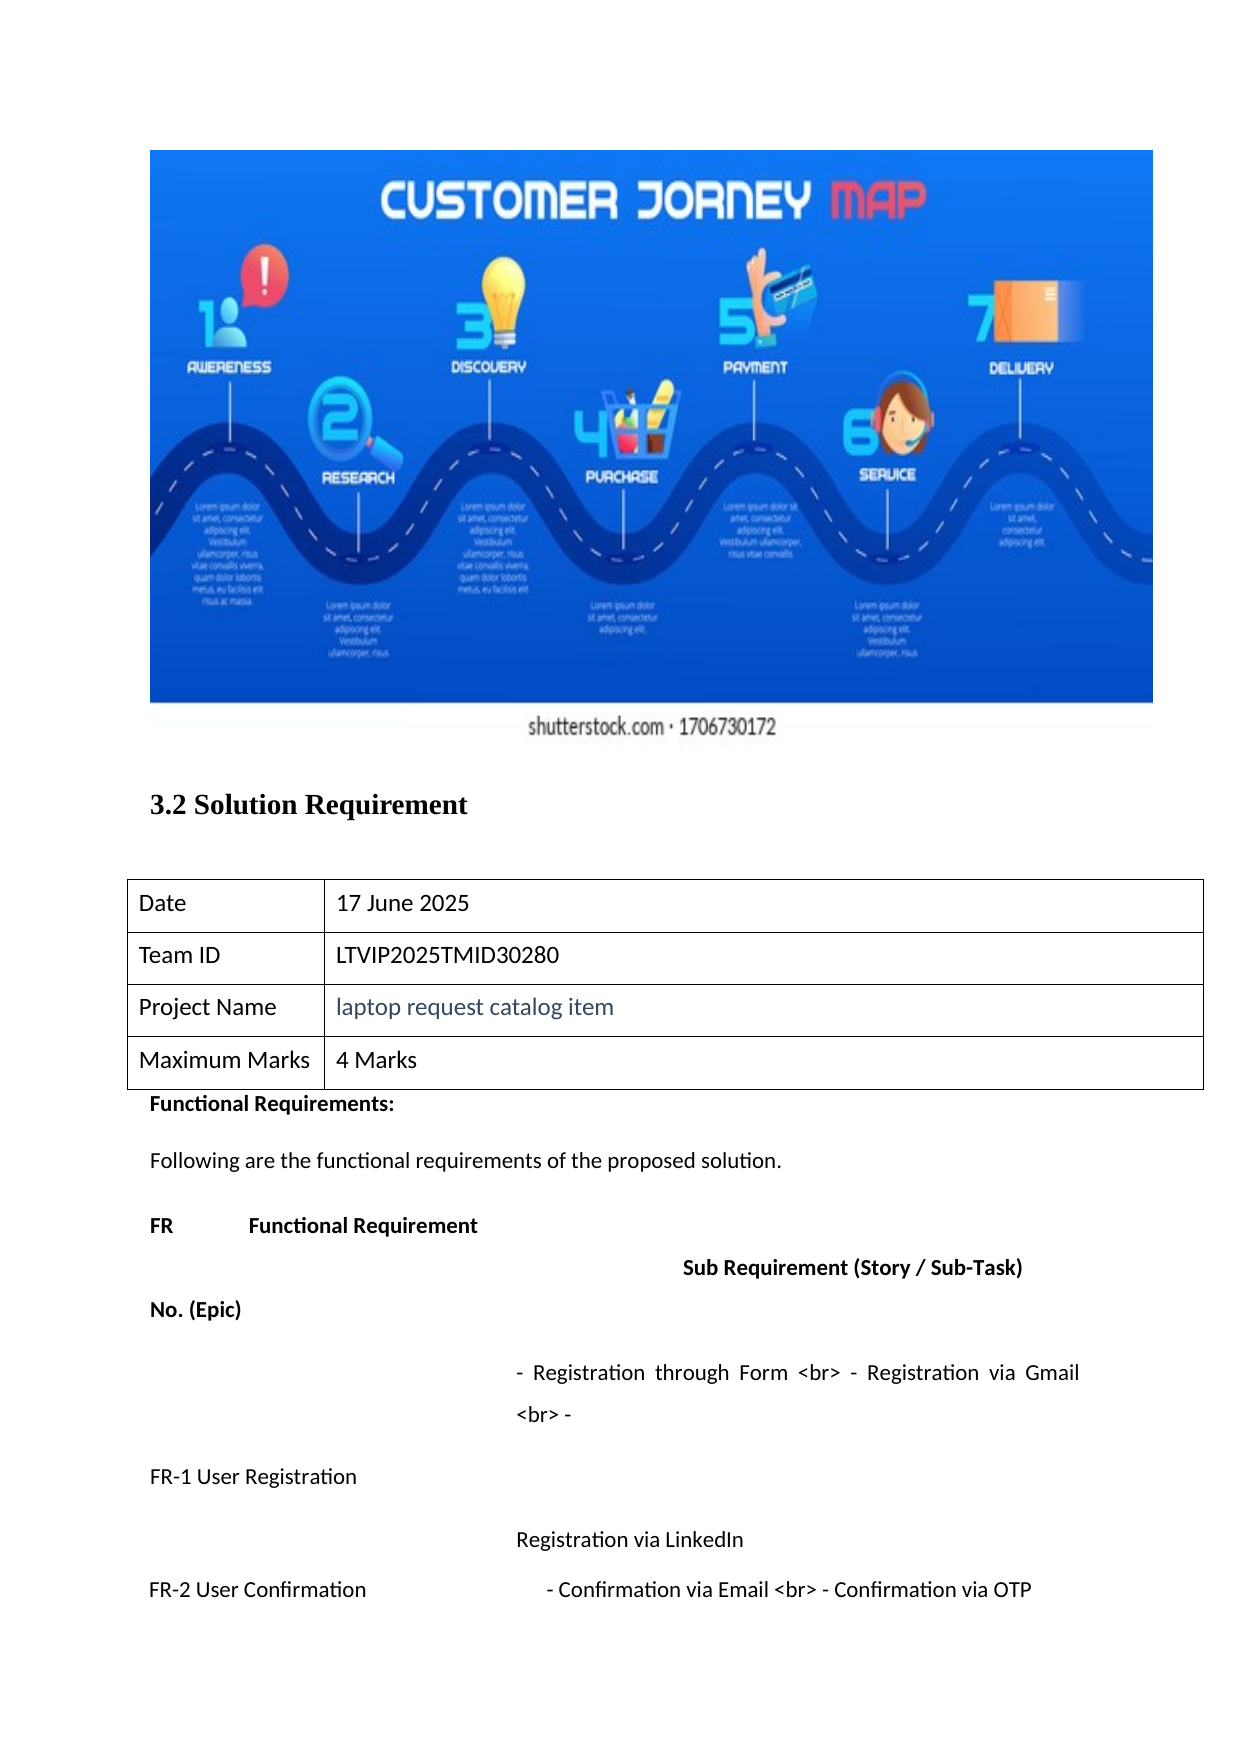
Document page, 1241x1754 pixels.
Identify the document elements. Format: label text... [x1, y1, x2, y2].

text Functional Requirements: [149, 1090, 1090, 1118]
text - Registration through Form <br> - Registration via Gmail <br> - [516, 1358, 1081, 1428]
table_cell Team ID [128, 933, 324, 984]
table_cell LTVIP2025TMID30280 [325, 933, 1203, 984]
text Following are the functional requirements of the proposed solution. [150, 1146, 1081, 1174]
table_header 17 June 2025 [325, 880, 1203, 932]
text FR-1 User Registration [150, 1462, 1081, 1491]
table_cell Project Name [128, 985, 324, 1036]
text Registration via LinkedIn [516, 1525, 1081, 1553]
table_header Date [128, 880, 324, 932]
table_cell Maximum Marks [128, 1037, 324, 1088]
text No. (Epic) [150, 1295, 1090, 1323]
text FR-2 User Confirmation - Confirmation via Email <br> - Confirmation via OTP [149, 1575, 1090, 1603]
table_cell 4 Marks [325, 1037, 1203, 1088]
text Sub Requirement (Story / Sub-Task) [683, 1253, 1090, 1281]
picture [150, 150, 1153, 746]
text FR Functional Requirement [150, 1211, 1090, 1239]
table_cell laptop request catalog item [325, 985, 1203, 1036]
subtitle 3.2 Solution Requirement [150, 787, 1090, 821]
